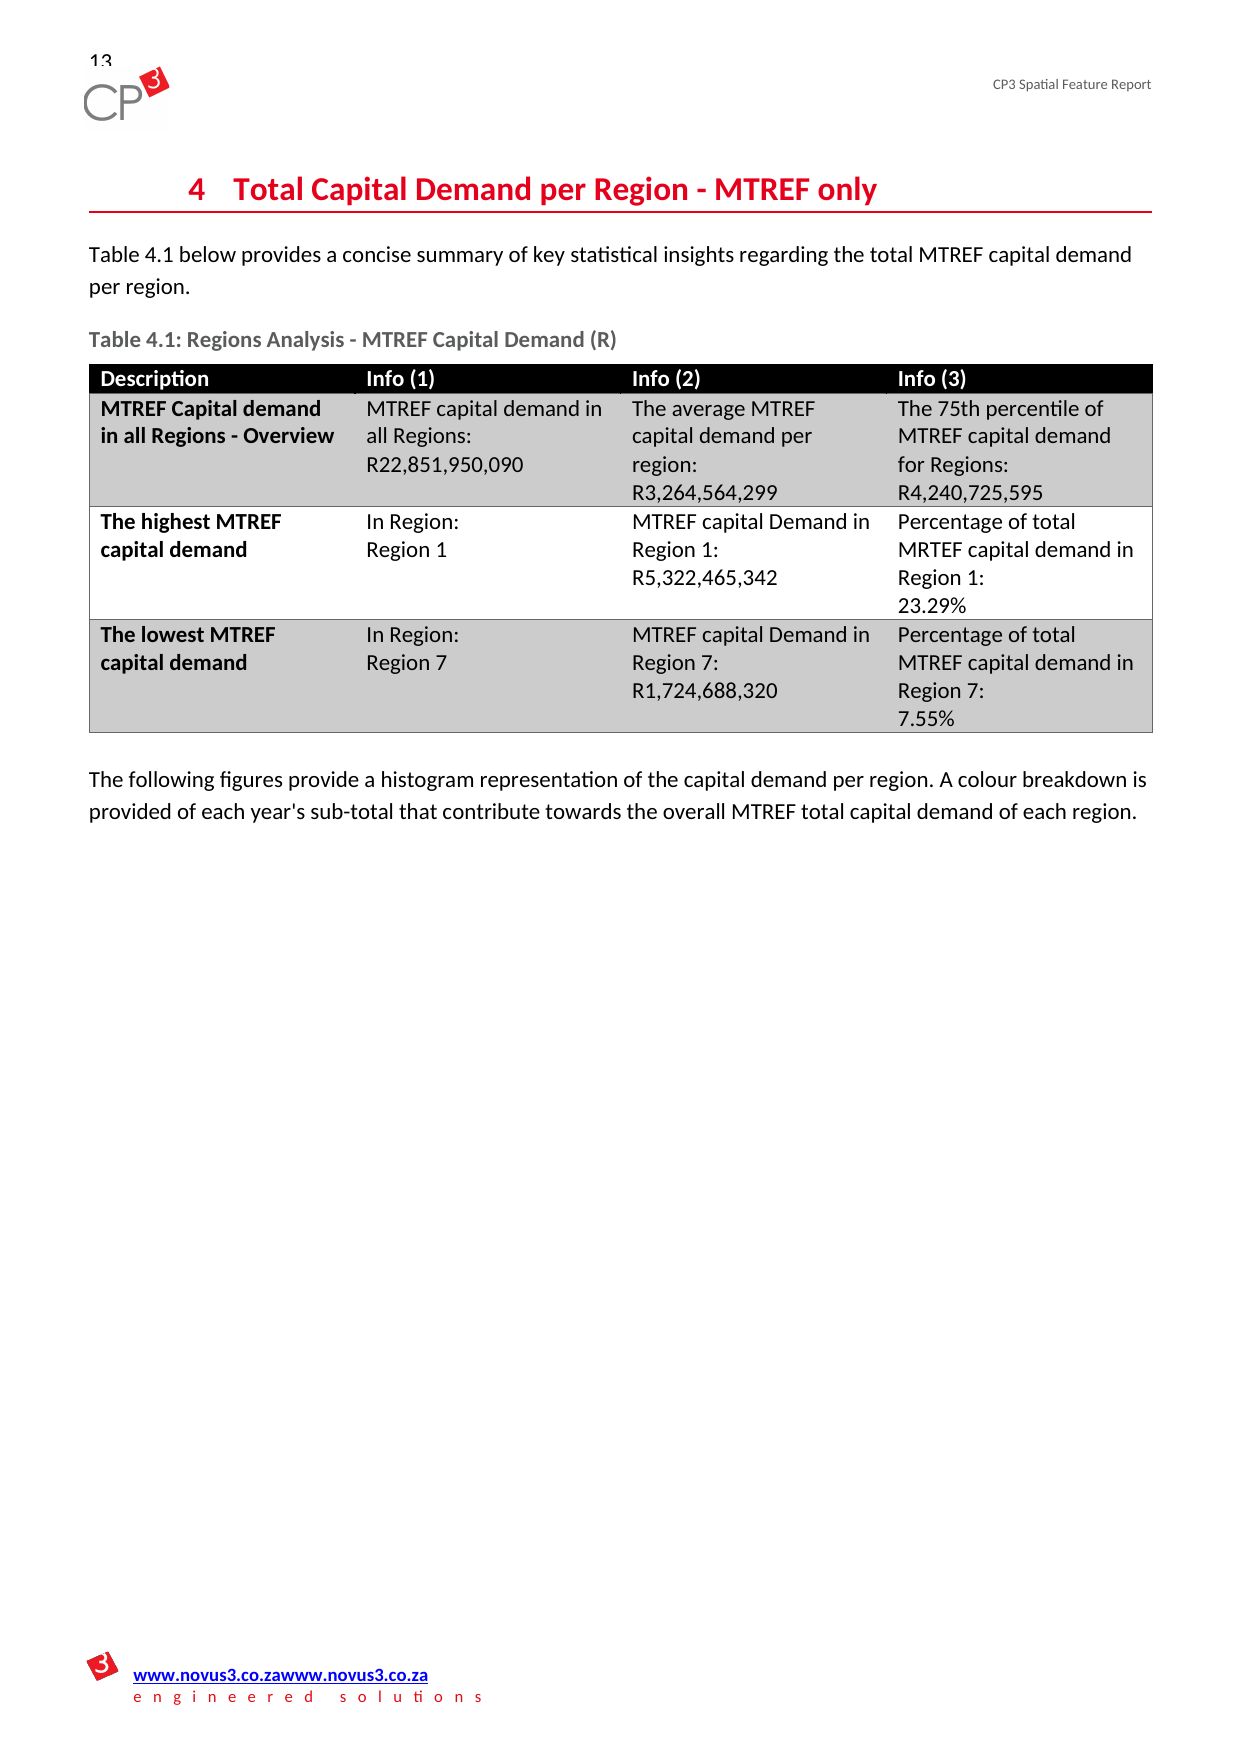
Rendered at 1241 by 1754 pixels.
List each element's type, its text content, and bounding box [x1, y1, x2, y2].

table_cell The 75th percentile of MTREF capital demand for Regions: R4,240,725,595 [886, 394, 1152, 506]
picture [86, 1651, 119, 1681]
table_cell The average MTREF capital demand per region: R3,264,564,299 [621, 394, 886, 506]
table_cell In Region: Region 7 [355, 620, 621, 732]
table_cell The lowest MTREF capital demand [90, 620, 355, 732]
table_header Info (3) [887, 365, 1152, 393]
table_cell MTREF Capital demand in all Regions - Overview [90, 394, 355, 506]
table_cell The highest MTREF capital demand [90, 507, 355, 619]
text The following figures provide a histogram representation of the capital demand per region. A colour breakdown is provided of each year's sub-total that contribute towards the overall MTREF total capital demand of each region. [89, 733, 1152, 825]
table_cell Percentage of total MTREF capital demand in Region 7: 7.55% [886, 620, 1152, 732]
picture [83, 66, 170, 132]
subtitle Total Capital Demand per Region - MTREF only [89, 168, 1152, 211]
table_cell MTREF capital demand in all Regions: R22,851,950,090 [355, 394, 621, 506]
table_cell MTREF capital Demand in Region 7: R1,724,688,320 [621, 620, 886, 732]
table_header Description [90, 365, 354, 393]
text Table 4.1 below provides a concise summary of key statistical insights regarding the total MTREF capital demand per region. [89, 240, 1152, 300]
table_cell Percentage of total MRTEF capital demand in Region 1: 23.29% [886, 507, 1152, 619]
table_cell In Region: Region 1 [355, 507, 621, 619]
table_header Info (1) [356, 365, 620, 393]
text Table 4.1: Regions Analysis - MTREF Capital Demand (R) [89, 325, 1152, 353]
table_cell MTREF capital Demand in Region 1: R5,322,465,342 [621, 507, 886, 619]
table_header Info (2) [621, 365, 886, 393]
